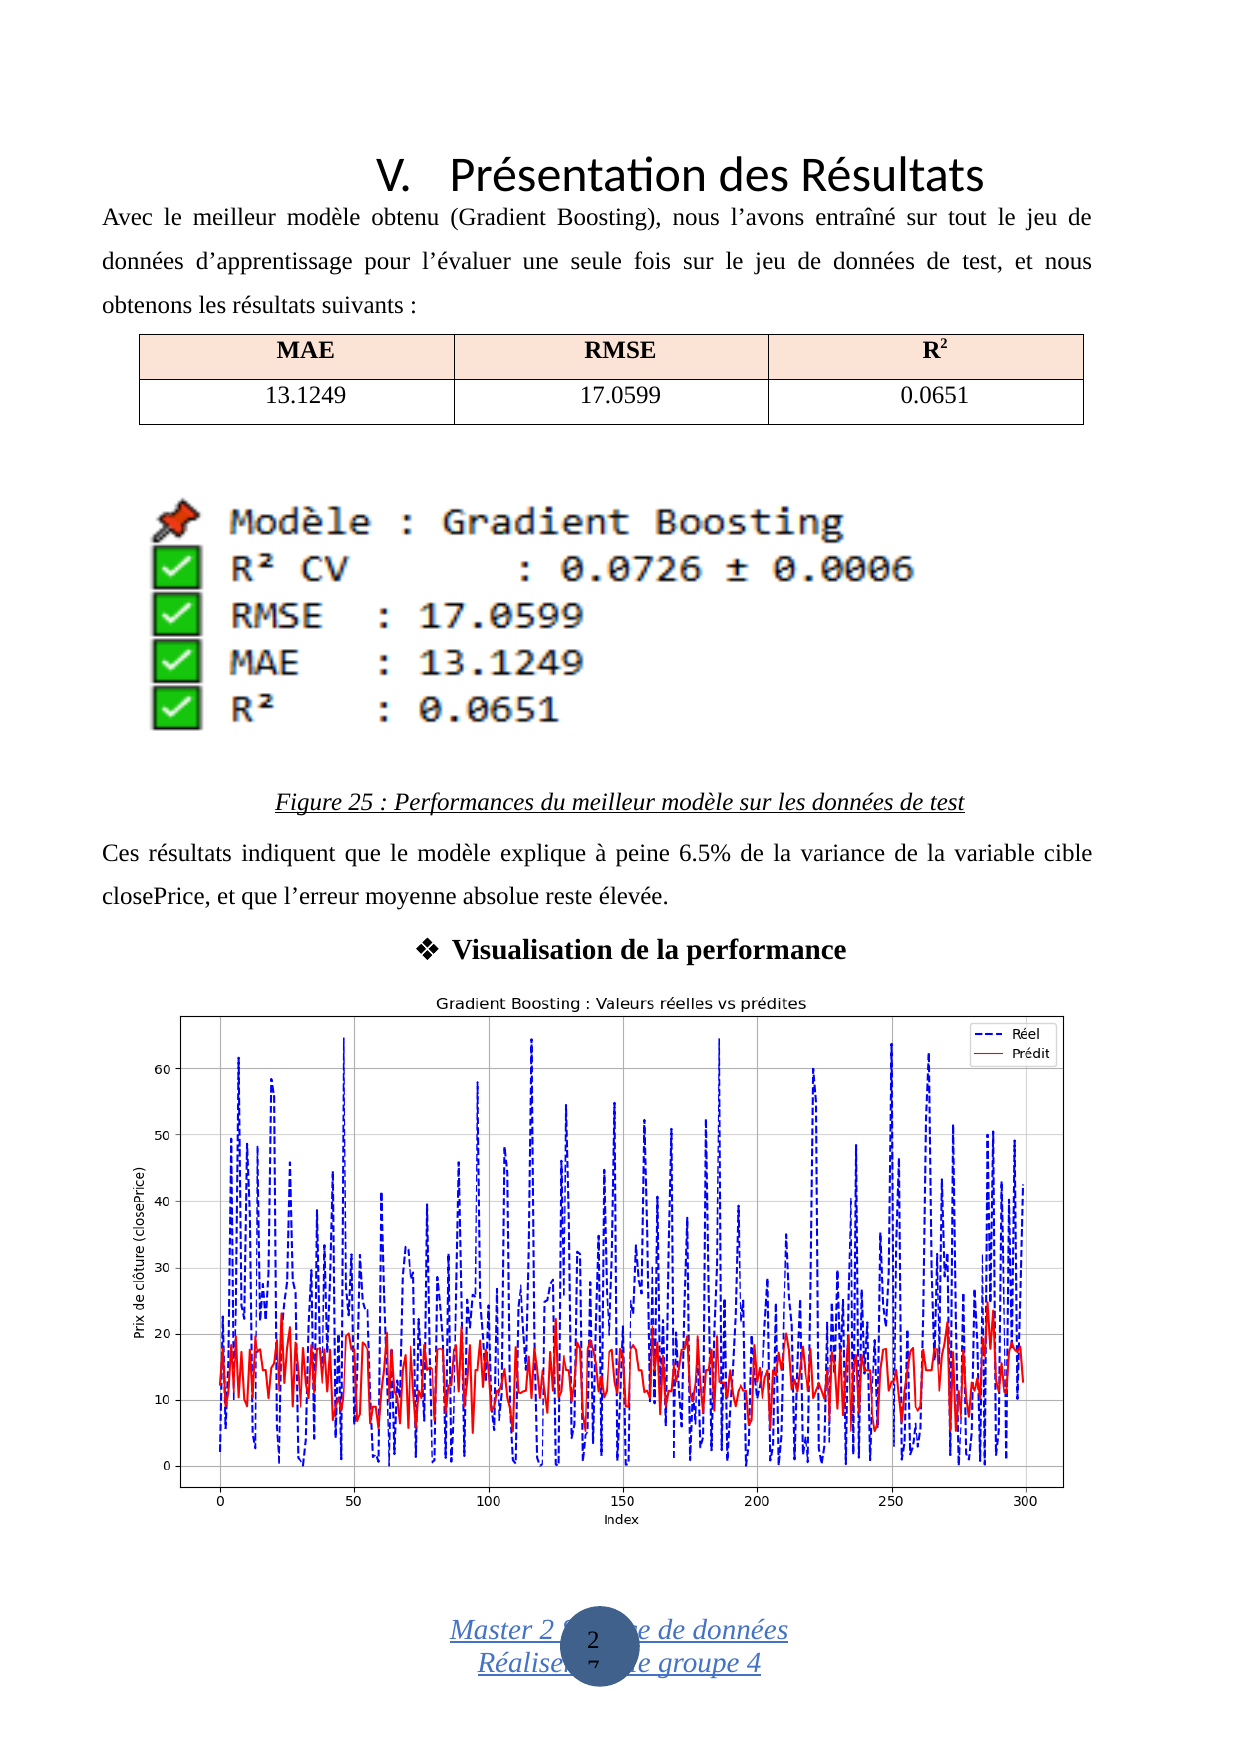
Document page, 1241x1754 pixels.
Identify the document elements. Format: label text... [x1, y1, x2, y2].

picture [125, 987, 1071, 1536]
table_header MAE [140, 335, 454, 379]
table_cell 17.0599 [455, 380, 768, 424]
table_cell 0.0651 [769, 380, 1083, 424]
text Figure 25 : Performances du meilleur modèle sur les données de test [148, 787, 1094, 816]
subtitle Présentation des Résultats [275, 148, 1121, 202]
text Ces résultats indiquent que le modèle explique à peine 6.5% de la variance de la variable cible closePrice, et que l’erreur moyenne absolue reste élevée. [102, 838, 1094, 910]
table_header RMSE [455, 335, 768, 379]
table_header R2 [769, 335, 1083, 379]
text Avec le meilleur modèle obtenu (Gradient Boosting), nous l’avons entraîné sur tout le jeu de données d’apprentissage pour l’évaluer une seule fois sur le jeu de données de test, et nous obtenons les résultats suivants : [102, 202, 1093, 318]
table_cell 13.1249 [140, 380, 454, 424]
list Visualisation de la performance [139, 932, 1121, 966]
